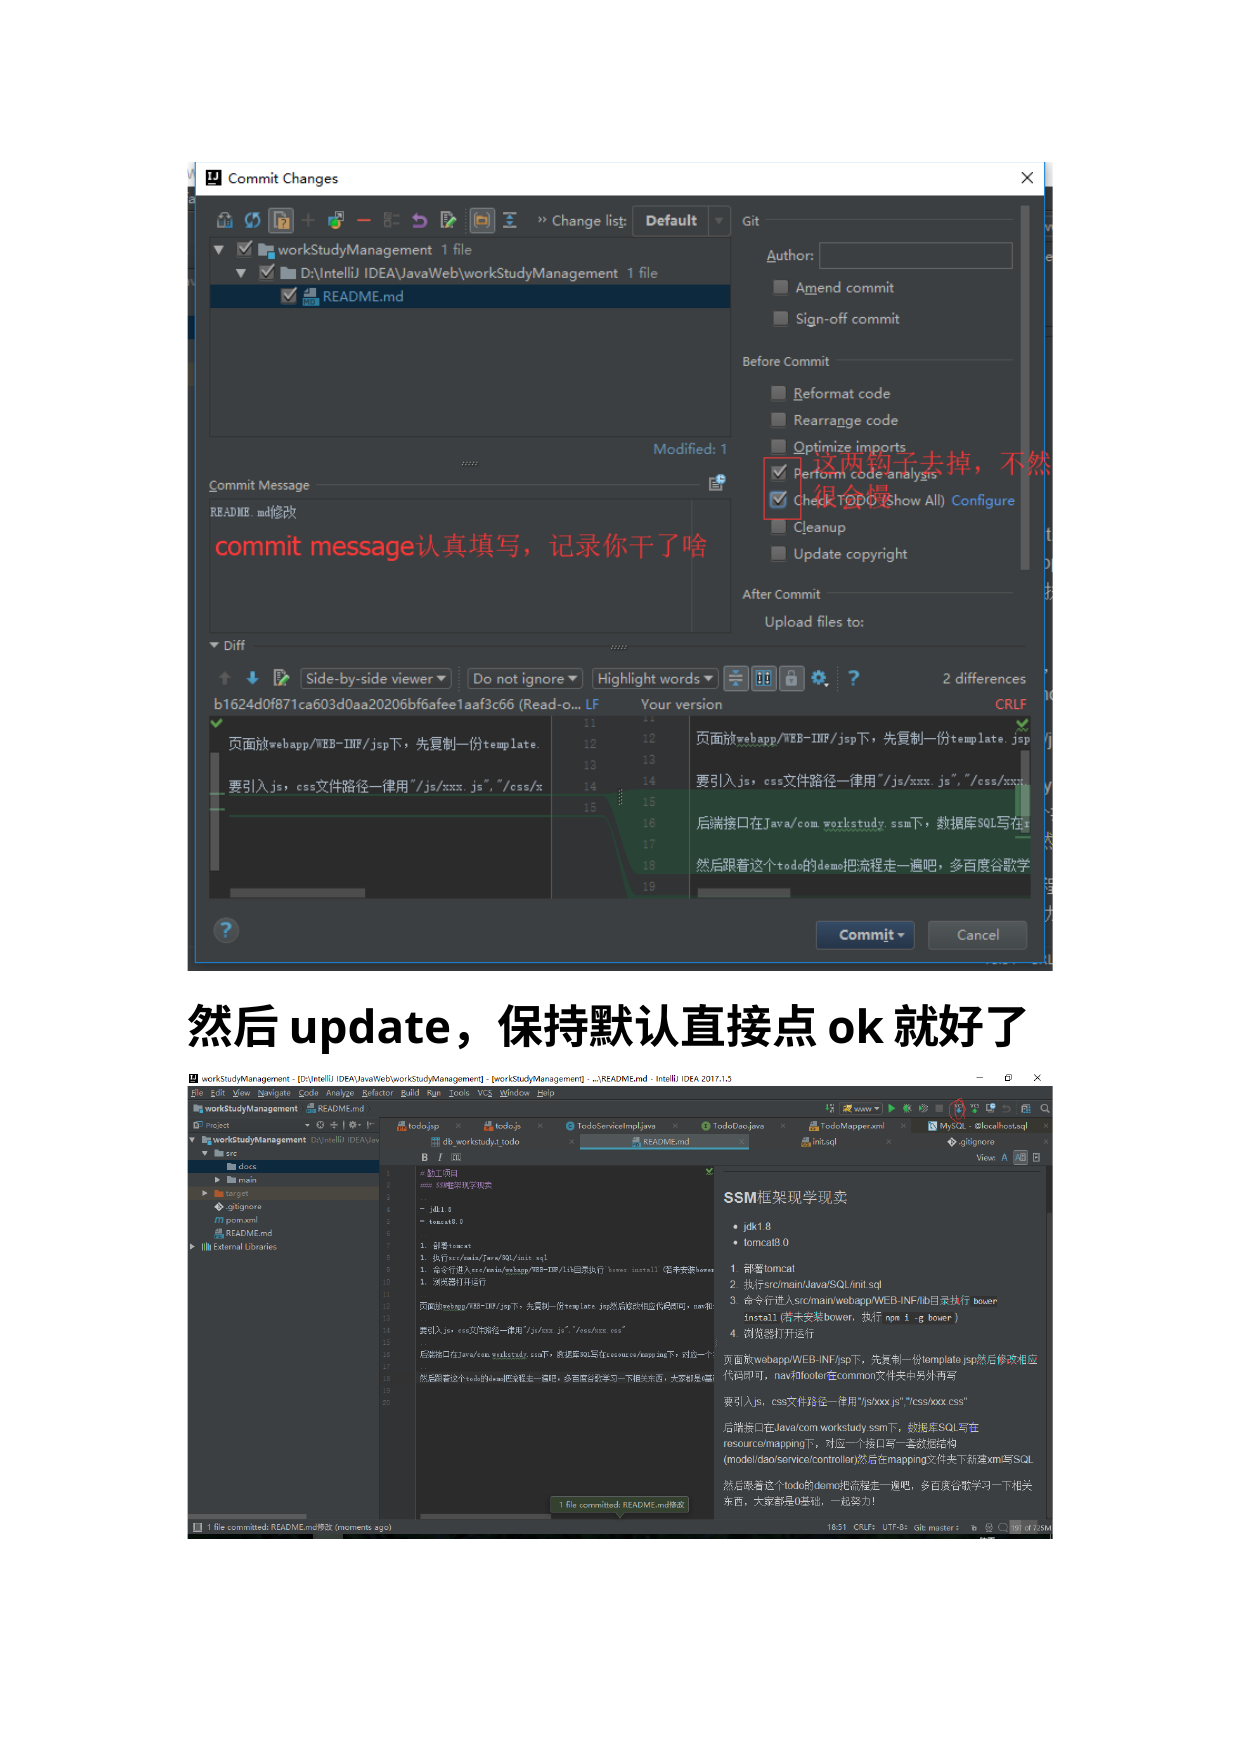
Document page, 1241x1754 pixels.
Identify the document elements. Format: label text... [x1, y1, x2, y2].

picture [187, 1072, 1053, 1539]
picture [187, 162, 1053, 971]
text 然后update，保持默认直接点ok就好了 [187, 974, 1053, 1072]
